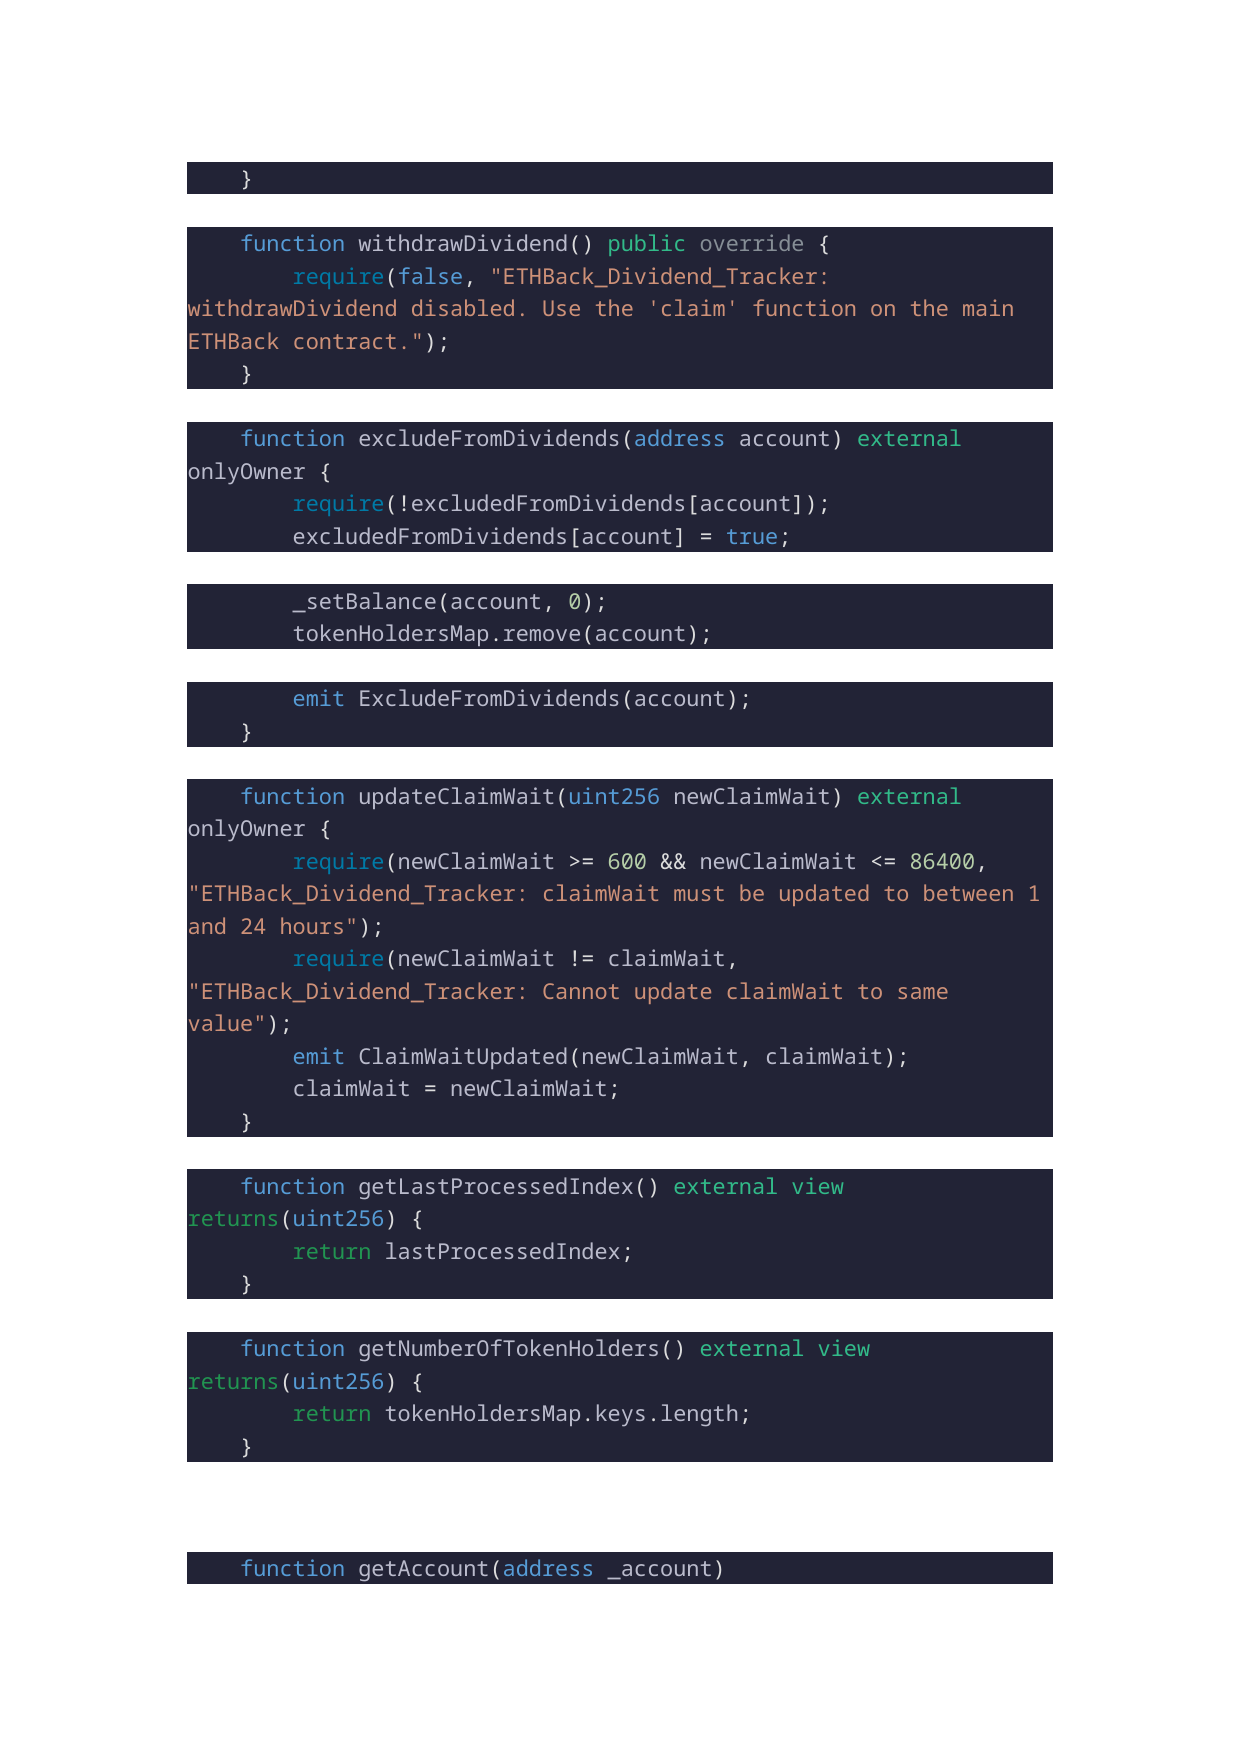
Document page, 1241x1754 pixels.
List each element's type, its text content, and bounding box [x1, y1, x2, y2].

text tokenHoldersMap.remove(account); [187, 617, 1053, 649]
text } [187, 357, 1053, 389]
text function excludeFromDividends(address account) external onlyOwner { [187, 422, 1053, 487]
text function getLastProcessedIndex() external view returns(uint256) { [187, 1169, 1053, 1234]
text emit ExcludeFromDividends(account); [187, 682, 1053, 714]
text excludedFromDividends[account] = true; [187, 519, 1053, 552]
text return lastProcessedIndex; [187, 1234, 1053, 1267]
text return tokenHoldersMap.keys.length; [187, 1397, 1053, 1429]
text require(!excludedFromDividends[account]); [187, 487, 1053, 519]
text require(newClaimWait != claimWait, "ETHBack_Dividend_Tracker: Cannot update claimWait to same value"); [187, 942, 1053, 1039]
text } [187, 714, 1053, 747]
text emit ClaimWaitUpdated(newClaimWait, claimWait); [187, 1039, 1053, 1072]
text } [187, 1429, 1053, 1462]
text require(newClaimWait >= 600 && newClaimWait <= 86400, "ETHBack_Dividend_Tracker: claimWait must be updated to between 1 and 24 hours"); [187, 844, 1053, 942]
text function getNumberOfTokenHolders() external view returns(uint256) { [187, 1332, 1053, 1397]
text } [187, 1104, 1053, 1137]
text claimWait = newClaimWait; [187, 1072, 1053, 1104]
text function withdrawDividend() public override { [187, 227, 1053, 259]
text function getAccount(address _account) [187, 1552, 1053, 1584]
text } [187, 1267, 1053, 1299]
text _setBalance(account, 0); [187, 584, 1053, 617]
text function updateClaimWait(uint256 newClaimWait) external onlyOwner { [187, 779, 1053, 844]
text } [187, 162, 1053, 194]
text require(false, "ETHBack_Dividend_Tracker: withdrawDividend disabled. Use the 'claim' function on the main ETHBack contract."); [187, 259, 1053, 357]
